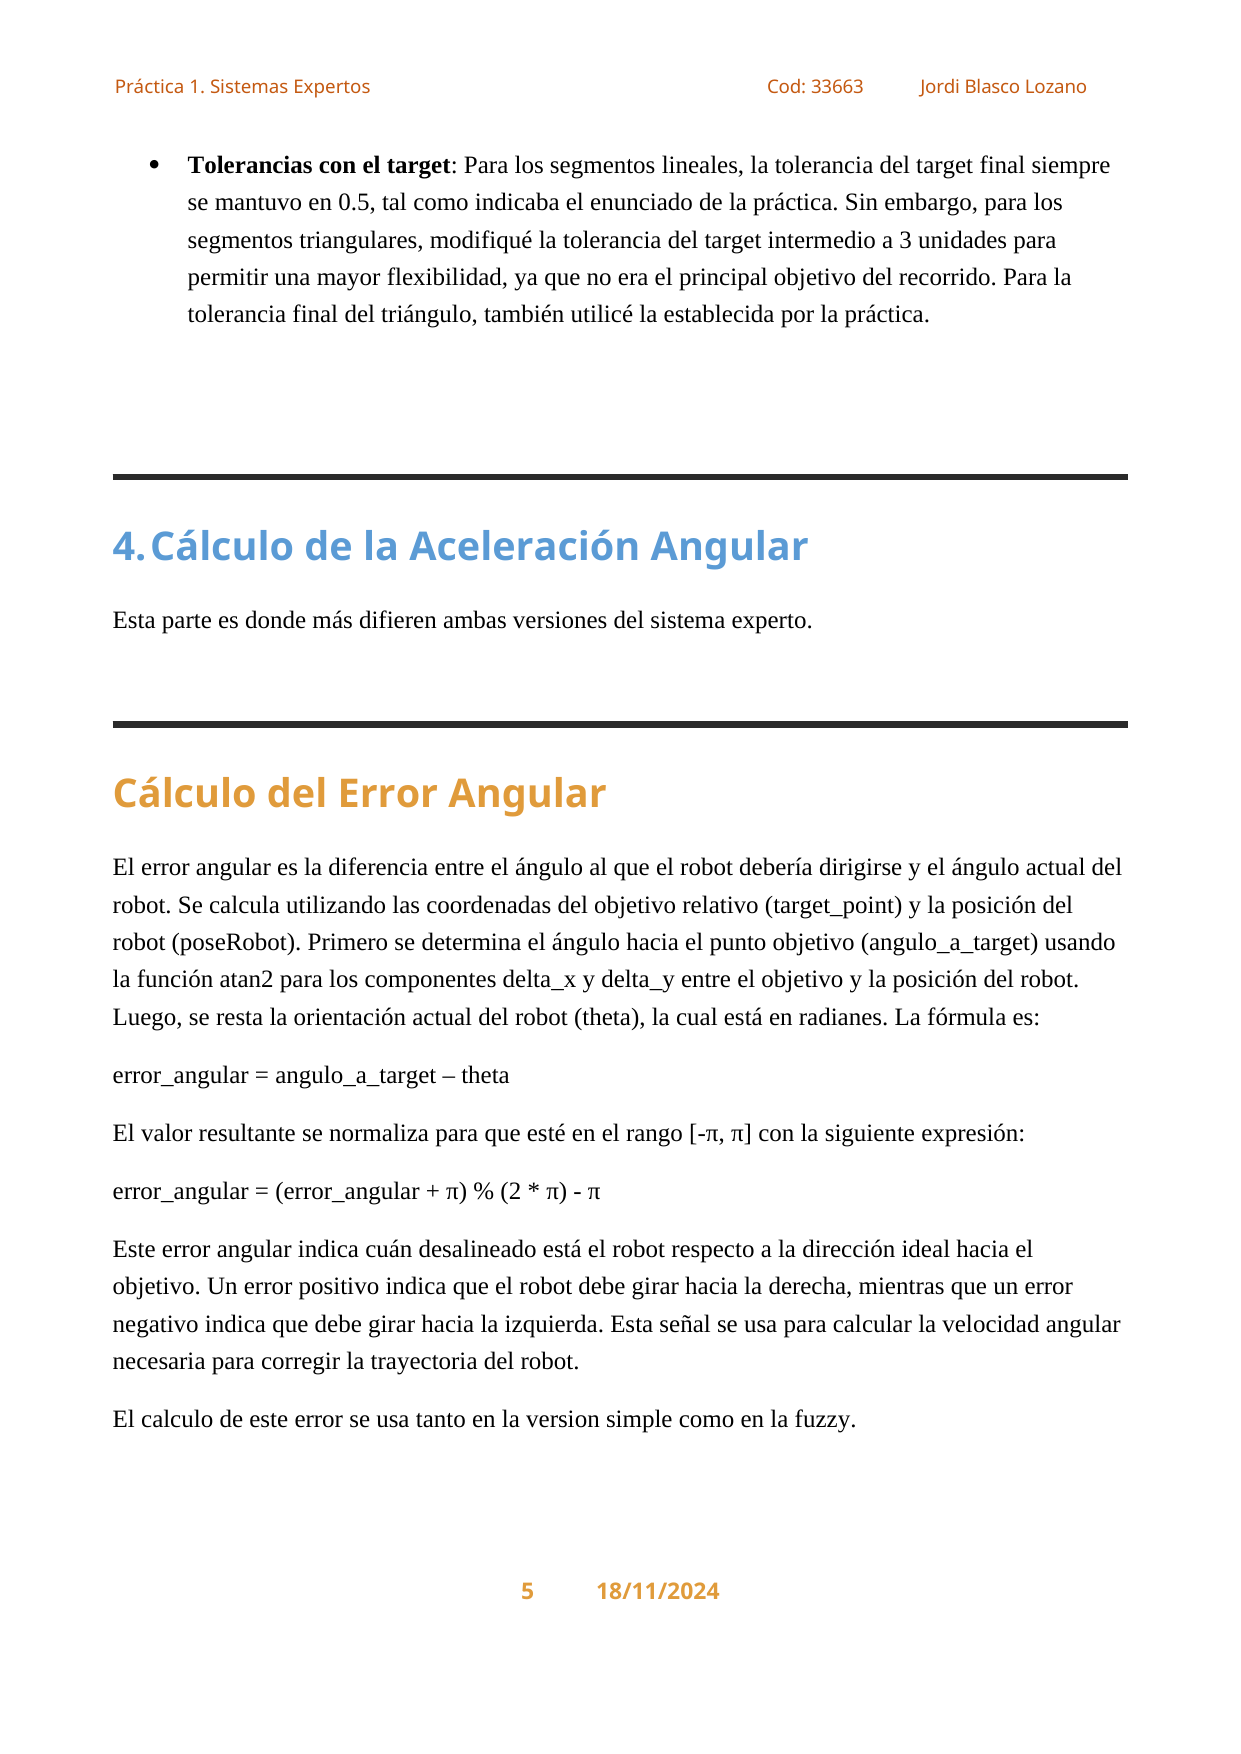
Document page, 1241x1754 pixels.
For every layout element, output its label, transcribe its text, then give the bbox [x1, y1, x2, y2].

text error_angular = (error_angular + π) % (2 * π) - π [112, 1176, 1128, 1205]
text error_angular = angulo_a_target – theta [112, 1060, 1128, 1088]
text El calculo de este error se usa tanto en la version simple como en la fuzzy. [112, 1404, 1128, 1433]
subtitle Cálculo del Error Angular [112, 722, 1128, 819]
text El error angular es la diferencia entre el ángulo al que el robot debería dirigirse y el ángulo actual del robot. Se calcula utilizando las coordenadas del objetivo relativo (target_point) y la posición del robot (poseRobot). Primero se determina el ángulo hacia el punto objetivo (angulo_a_target) usando la función atan2 para los componentes delta_x y delta_y entre el objetivo y la posición del robot. Luego, se resta la orientación actual del robot (theta), la cual está en radianes. La fórmula es: [112, 852, 1128, 1030]
list Tolerancias con el target: Para los segmentos lineales, la tolerancia del target final siempre se mantuvo en 0.5, tal como indicaba el enunciado de la práctica. Sin embargo, para los segmentos triangulares, modifiqué la tolerancia del target intermedio a 3 unidades para permitir una mayor flexibilidad, ya que no era el principal objetivo del recorrido. Para la tolerancia final del triángulo, también utilicé la establecida por la práctica. [150, 150, 1128, 328]
subtitle Cálculo de la Aceleración Angular [112, 475, 1128, 572]
text Este error angular indica cuán desalineado está el robot respecto a la dirección ideal hacia el objetivo. Un error positivo indica que el robot debe girar hacia la derecha, mientras que un error negativo indica que debe girar hacia la izquierda. Esta señal se usa para calcular la velocidad angular necesaria para corregir la trayectoria del robot. [112, 1234, 1128, 1375]
text El valor resultante se normaliza para que esté en el rango [-π, π] con la siguiente expresión: [112, 1118, 1128, 1147]
text Esta parte es donde más difieren ambas versiones del sistema experto. [112, 605, 1128, 634]
